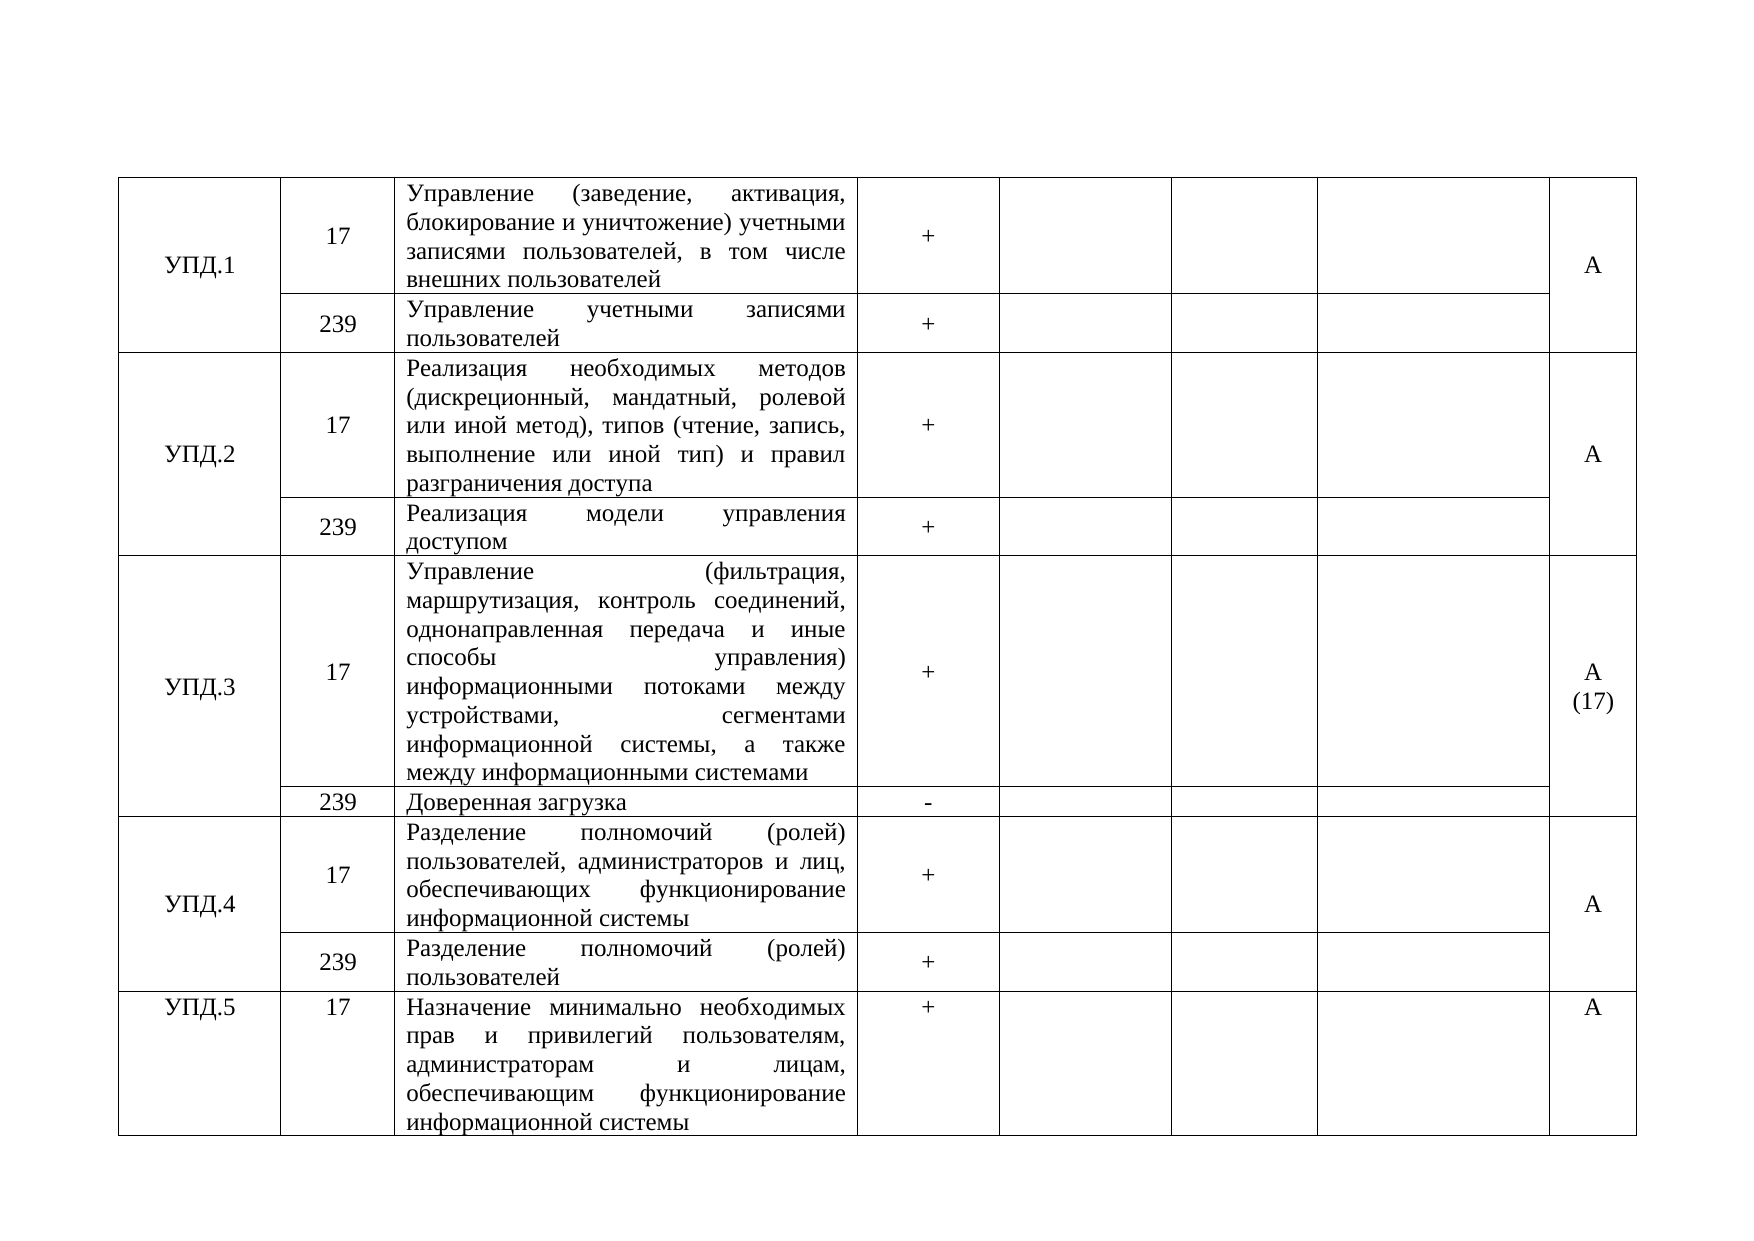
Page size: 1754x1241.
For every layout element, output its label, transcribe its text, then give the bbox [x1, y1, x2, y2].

table_cell [1172, 992, 1317, 1135]
table_cell [1172, 556, 1317, 786]
table_cell [1318, 556, 1549, 786]
table_cell [1000, 294, 1171, 352]
table_cell [1318, 817, 1549, 932]
table_cell УПД.3 [119, 556, 280, 816]
table_cell + [858, 817, 999, 932]
table_cell Назначение минимально необходимых прав и привилегий пользователям, администраторам и лицам, обеспечивающим функционирование информационной системы [395, 992, 857, 1135]
table_cell [1318, 933, 1549, 991]
table_cell А (17) [1550, 556, 1636, 816]
table_cell + [858, 556, 999, 786]
table_cell [1318, 294, 1549, 352]
table_cell [1172, 498, 1317, 555]
table_cell [1000, 178, 1171, 293]
table_cell [1172, 817, 1317, 932]
table_cell 17 [281, 992, 394, 1135]
table_cell 239 [281, 498, 394, 555]
table_cell + [858, 353, 999, 497]
table_cell А [1550, 992, 1636, 1135]
table_cell [1318, 787, 1549, 816]
table_cell Реализация необходимых методов (дискреционный, мандатный, ролевой или иной метод), типов (чтение, запись, выполнение или иной тип) и правил разграничения доступа [395, 353, 857, 497]
table_cell [1172, 294, 1317, 352]
table_cell [1318, 498, 1549, 555]
table_cell [1172, 353, 1317, 497]
table_cell Управление учетными записями пользователей [395, 294, 857, 352]
table_cell [1172, 933, 1317, 991]
table_cell УПД.1 [119, 178, 280, 352]
table_cell [1000, 498, 1171, 555]
table_cell + [858, 498, 999, 555]
table_cell 17 [281, 178, 394, 293]
table_cell Управление (заведение, активация, блокирование и уничтожение) учетными записями пользователей, в том числе внешних пользователей [395, 178, 857, 293]
table_cell + [858, 992, 999, 1135]
table_cell 17 [281, 556, 394, 786]
table_cell + [858, 294, 999, 352]
table_cell УПД.2 [119, 353, 280, 555]
table_cell [1000, 992, 1171, 1135]
table_cell 239 [281, 933, 394, 991]
table_cell 17 [281, 817, 394, 932]
table_cell Разделение полномочий (ролей) пользователей [395, 933, 857, 991]
table_cell 17 [281, 353, 394, 497]
table_cell УПД.4 [119, 817, 280, 991]
table_cell [1000, 353, 1171, 497]
table_cell [1318, 178, 1549, 293]
table_cell А [1550, 178, 1636, 352]
table_cell - [858, 787, 999, 816]
table_cell 239 [281, 787, 394, 816]
table_cell А [1550, 353, 1636, 555]
table_cell + [858, 933, 999, 991]
table_cell [1000, 556, 1171, 786]
table_cell Реализация модели управления доступом [395, 498, 857, 555]
table_cell [1000, 933, 1171, 991]
table_cell Доверенная загрузка [395, 787, 857, 816]
table_cell [1000, 817, 1171, 932]
table_cell [1172, 178, 1317, 293]
table_cell УПД.5 [119, 992, 280, 1135]
table_cell 239 [281, 294, 394, 352]
table_cell А [1550, 817, 1636, 991]
table_cell + [858, 178, 999, 293]
table_cell [1000, 787, 1171, 816]
table_cell [1172, 787, 1317, 816]
table_cell [1318, 992, 1549, 1135]
table_cell [1318, 353, 1549, 497]
table_cell Разделение полномочий (ролей) пользователей, администраторов и лиц, обеспечивающих функционирование информационной системы [395, 817, 857, 932]
table_cell Управление (фильтрация, маршрутизация, контроль соединений, однонаправленная передача и иные способы управления) информационными потоками между устройствами, сегментами информационной системы, а также между информационными системами [395, 556, 857, 786]
